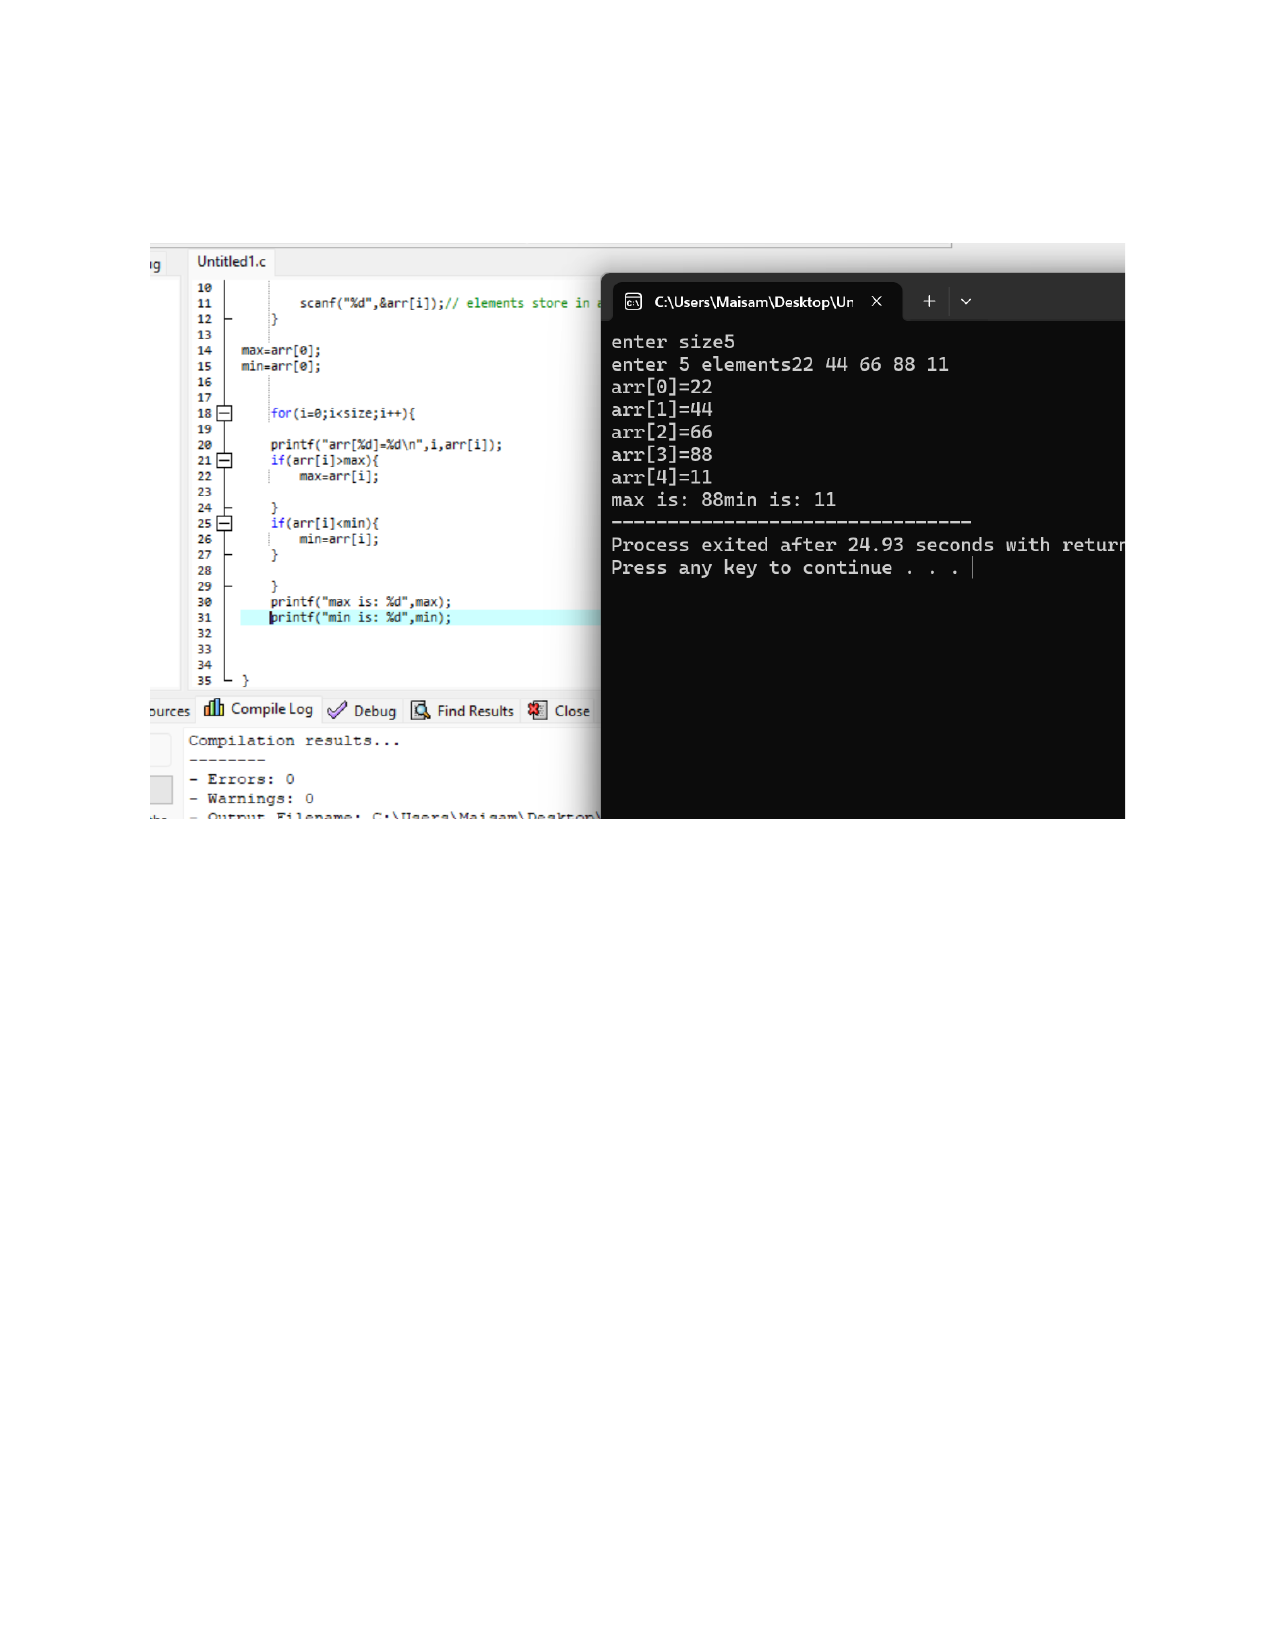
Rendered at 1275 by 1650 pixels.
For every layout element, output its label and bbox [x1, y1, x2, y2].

picture [150, 243, 1125, 819]
